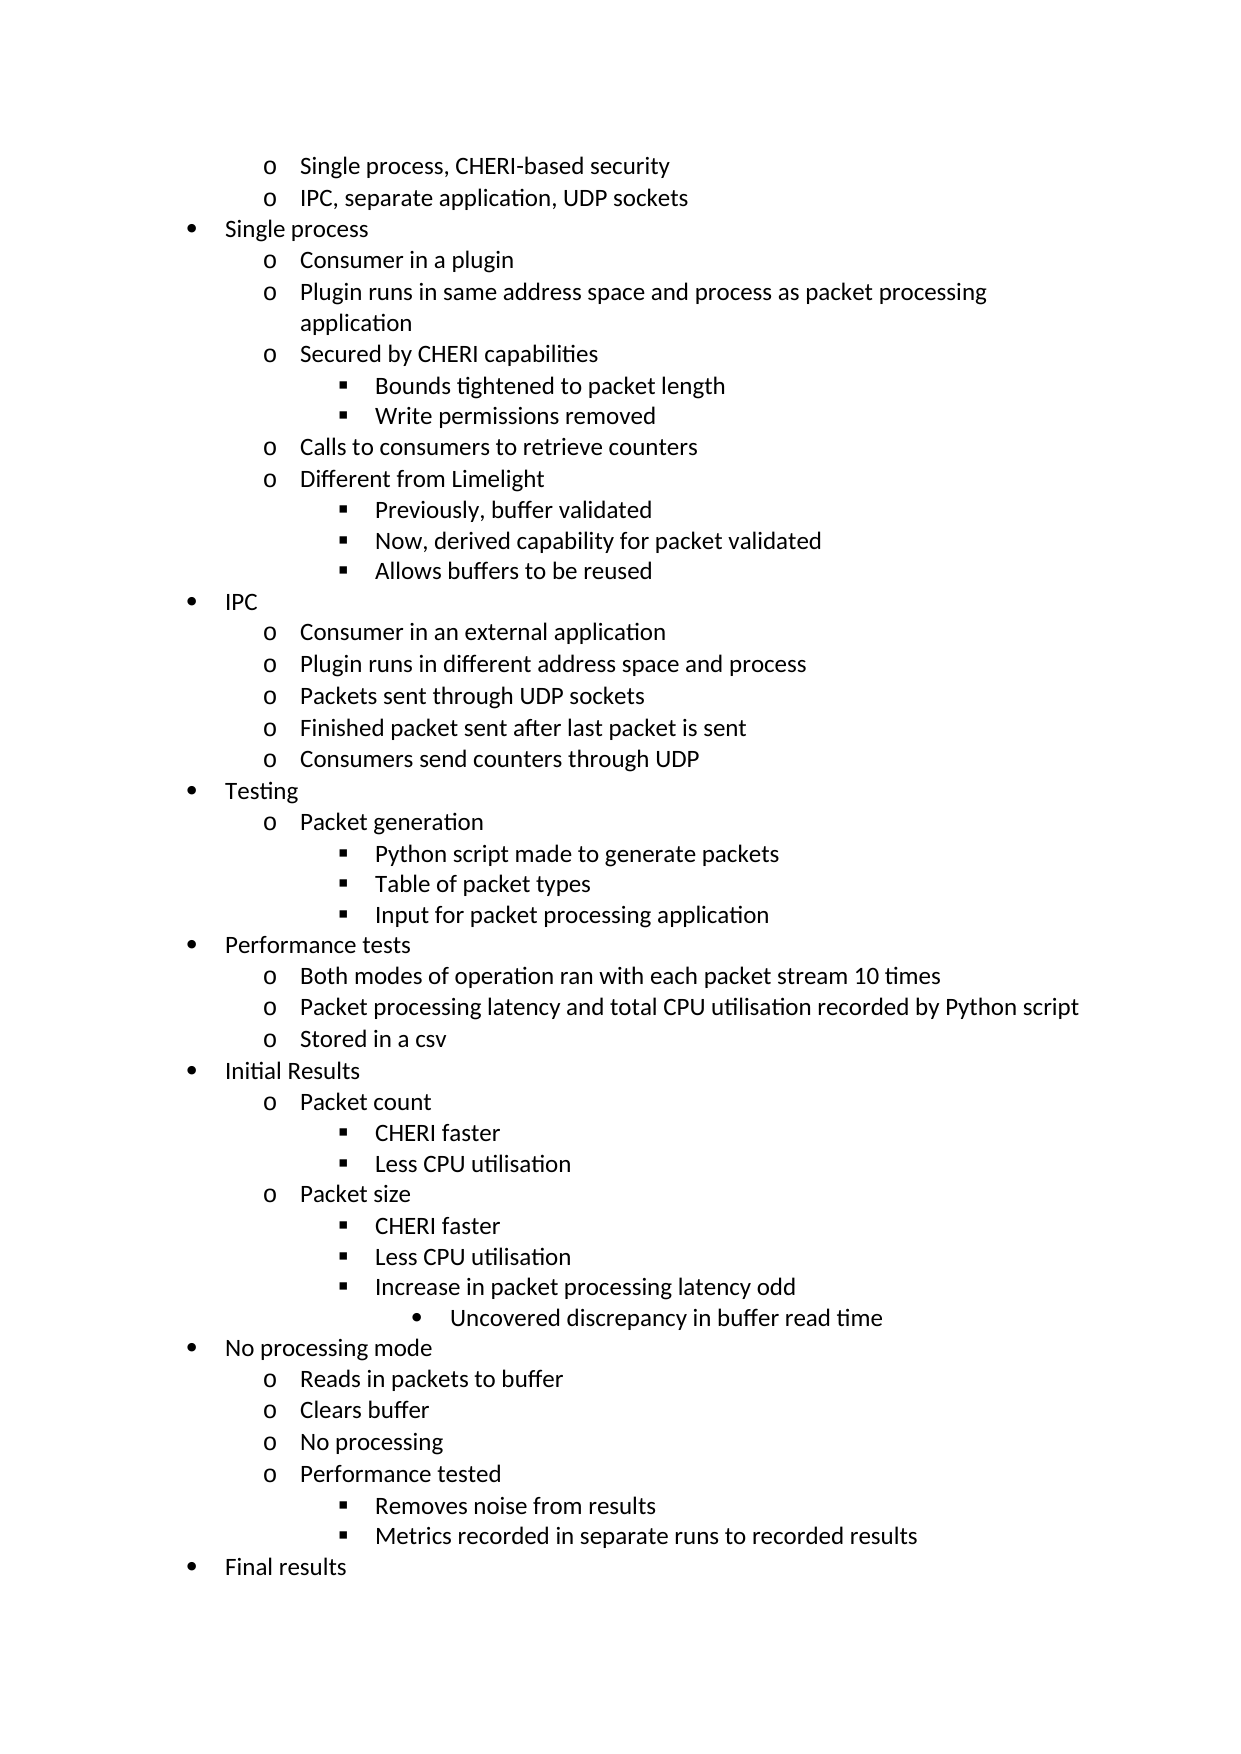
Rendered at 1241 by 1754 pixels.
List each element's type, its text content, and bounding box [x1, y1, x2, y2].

list No processing mode [187, 1332, 1090, 1363]
list Single process, CHERI-based security [262, 150, 1090, 182]
list Both modes of operation ran with each packet stream 10 times [262, 960, 1090, 992]
list Reads in packets to buffer [262, 1363, 1090, 1394]
list Final results [187, 1551, 1090, 1581]
list Stored in a csv [262, 1023, 1090, 1055]
list Packet size [262, 1178, 1090, 1210]
list IPC, separate application, UDP sockets [262, 182, 1090, 213]
list Testing [187, 775, 1090, 806]
list Write permissions removed [337, 400, 1090, 431]
list Previously, buffer validated [337, 494, 1090, 525]
list CHERI faster [337, 1210, 1090, 1241]
list Input for packet processing application [337, 899, 1090, 929]
list Removes noise from results [337, 1490, 1090, 1520]
list Less CPU utilisation [337, 1241, 1090, 1271]
list Performance tested [262, 1458, 1090, 1490]
list Secured by CHERI capabilities [262, 338, 1090, 370]
list Performance tests [187, 929, 1090, 960]
list Less CPU utilisation [337, 1148, 1090, 1178]
list Packet processing latency and total CPU utilisation recorded by Python script [262, 992, 1090, 1023]
list Consumers send counters through UDP [262, 744, 1090, 775]
list Uncovered discrepancy in buffer read time [412, 1302, 1090, 1332]
list Metrics recorded in separate runs to recorded results [337, 1520, 1090, 1551]
list Plugin runs in different address space and process [262, 648, 1090, 680]
list Packet generation [262, 806, 1090, 838]
list Different from Limelight [262, 463, 1090, 494]
list No processing [262, 1426, 1090, 1458]
list Increase in packet processing latency odd [337, 1271, 1090, 1302]
list IPC [187, 586, 1090, 617]
list Bounds tightened to packet length [337, 370, 1090, 400]
list Table of packet types [337, 868, 1090, 899]
list Plugin runs in same address space and process as packet processing application [262, 276, 1090, 338]
list Packets sent through UDP sockets [262, 680, 1090, 712]
list Consumer in a plugin [262, 244, 1090, 276]
list Python script made to generate packets [337, 838, 1090, 868]
list CHERI faster [337, 1117, 1090, 1148]
list Single process [187, 213, 1090, 244]
list Now, derived capability for packet validated [337, 525, 1090, 556]
list Calls to consumers to retrieve counters [262, 431, 1090, 463]
list Consumer in an external application [262, 617, 1090, 648]
list Allows buffers to be reused [337, 556, 1090, 586]
list Initial Results [187, 1055, 1090, 1086]
list Packet count [262, 1086, 1090, 1117]
list Clears buffer [262, 1394, 1090, 1426]
list Finished packet sent after last packet is sent [262, 712, 1090, 744]
